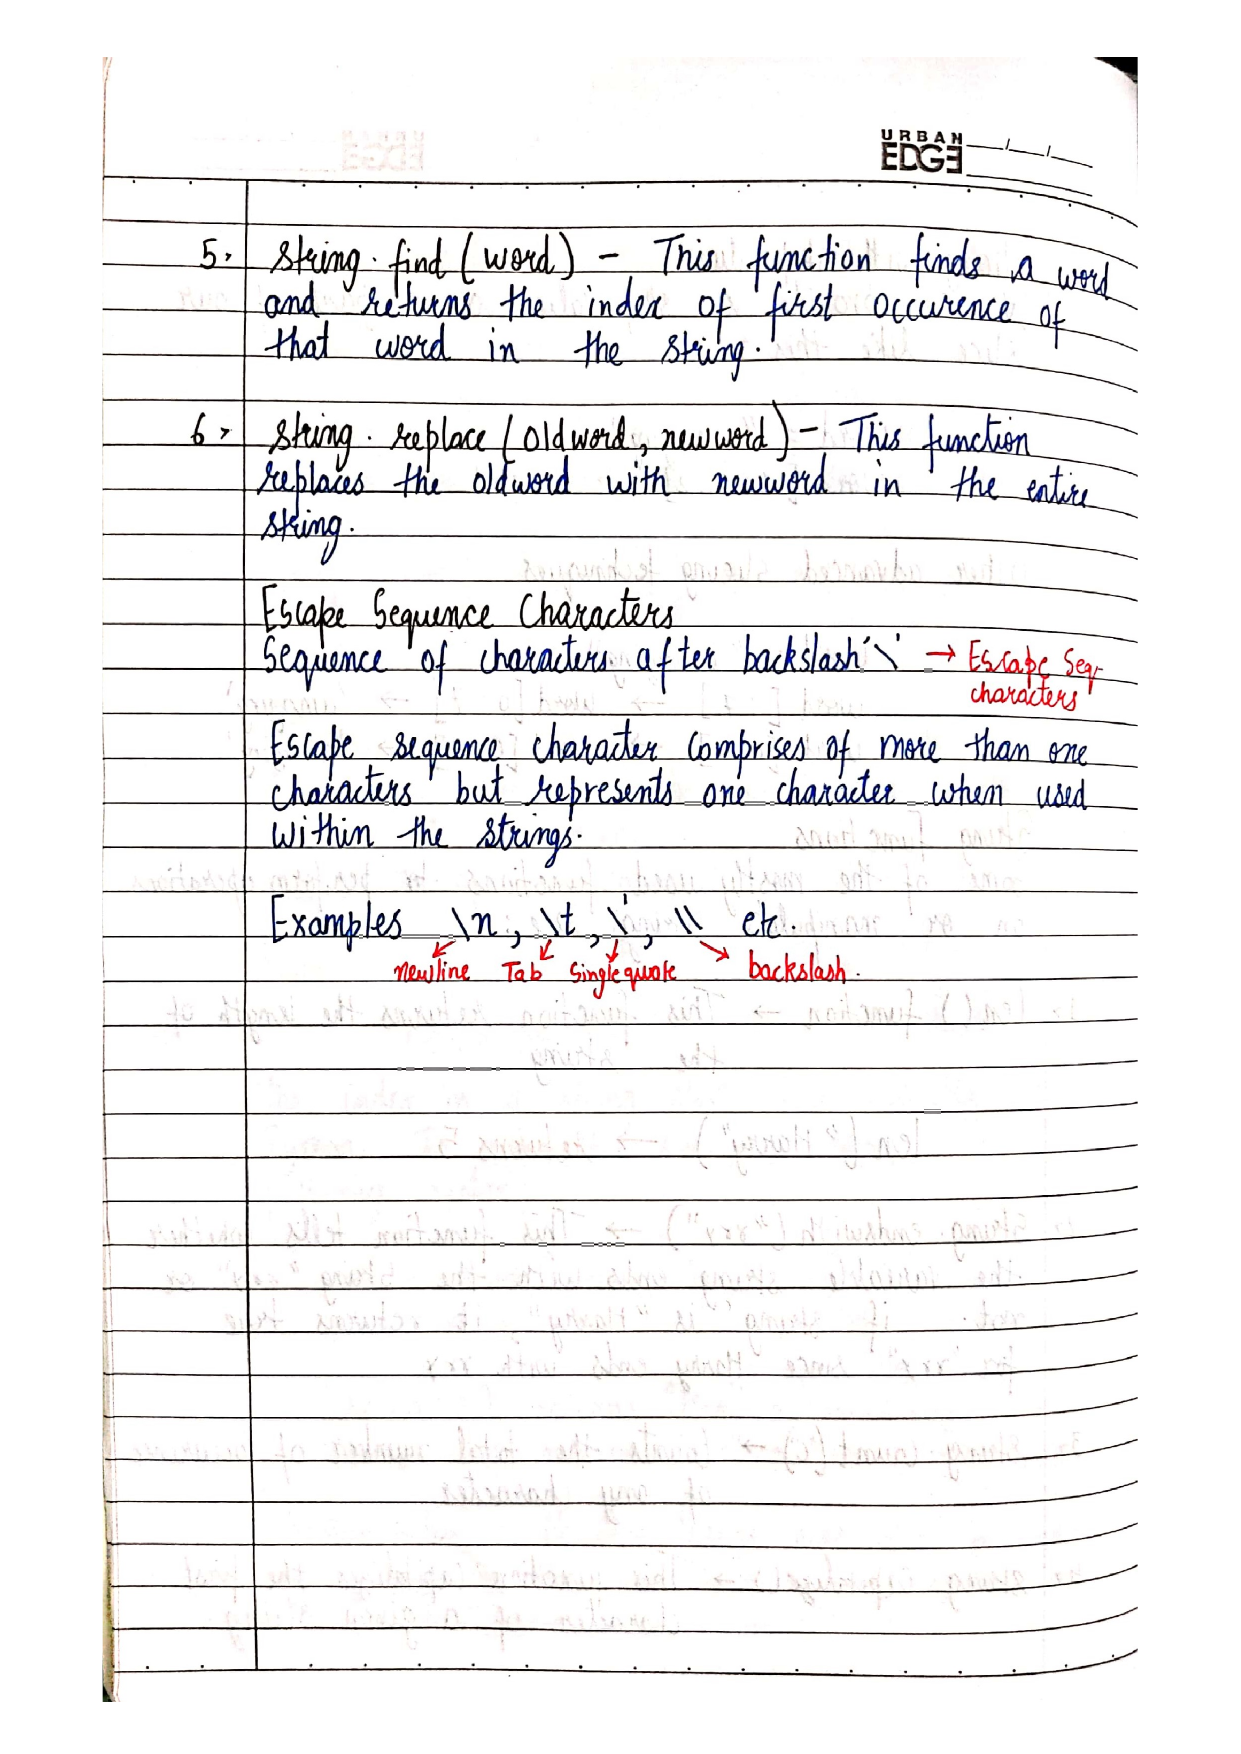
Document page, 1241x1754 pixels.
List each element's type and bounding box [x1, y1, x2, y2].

picture [102, 57, 1138, 1702]
